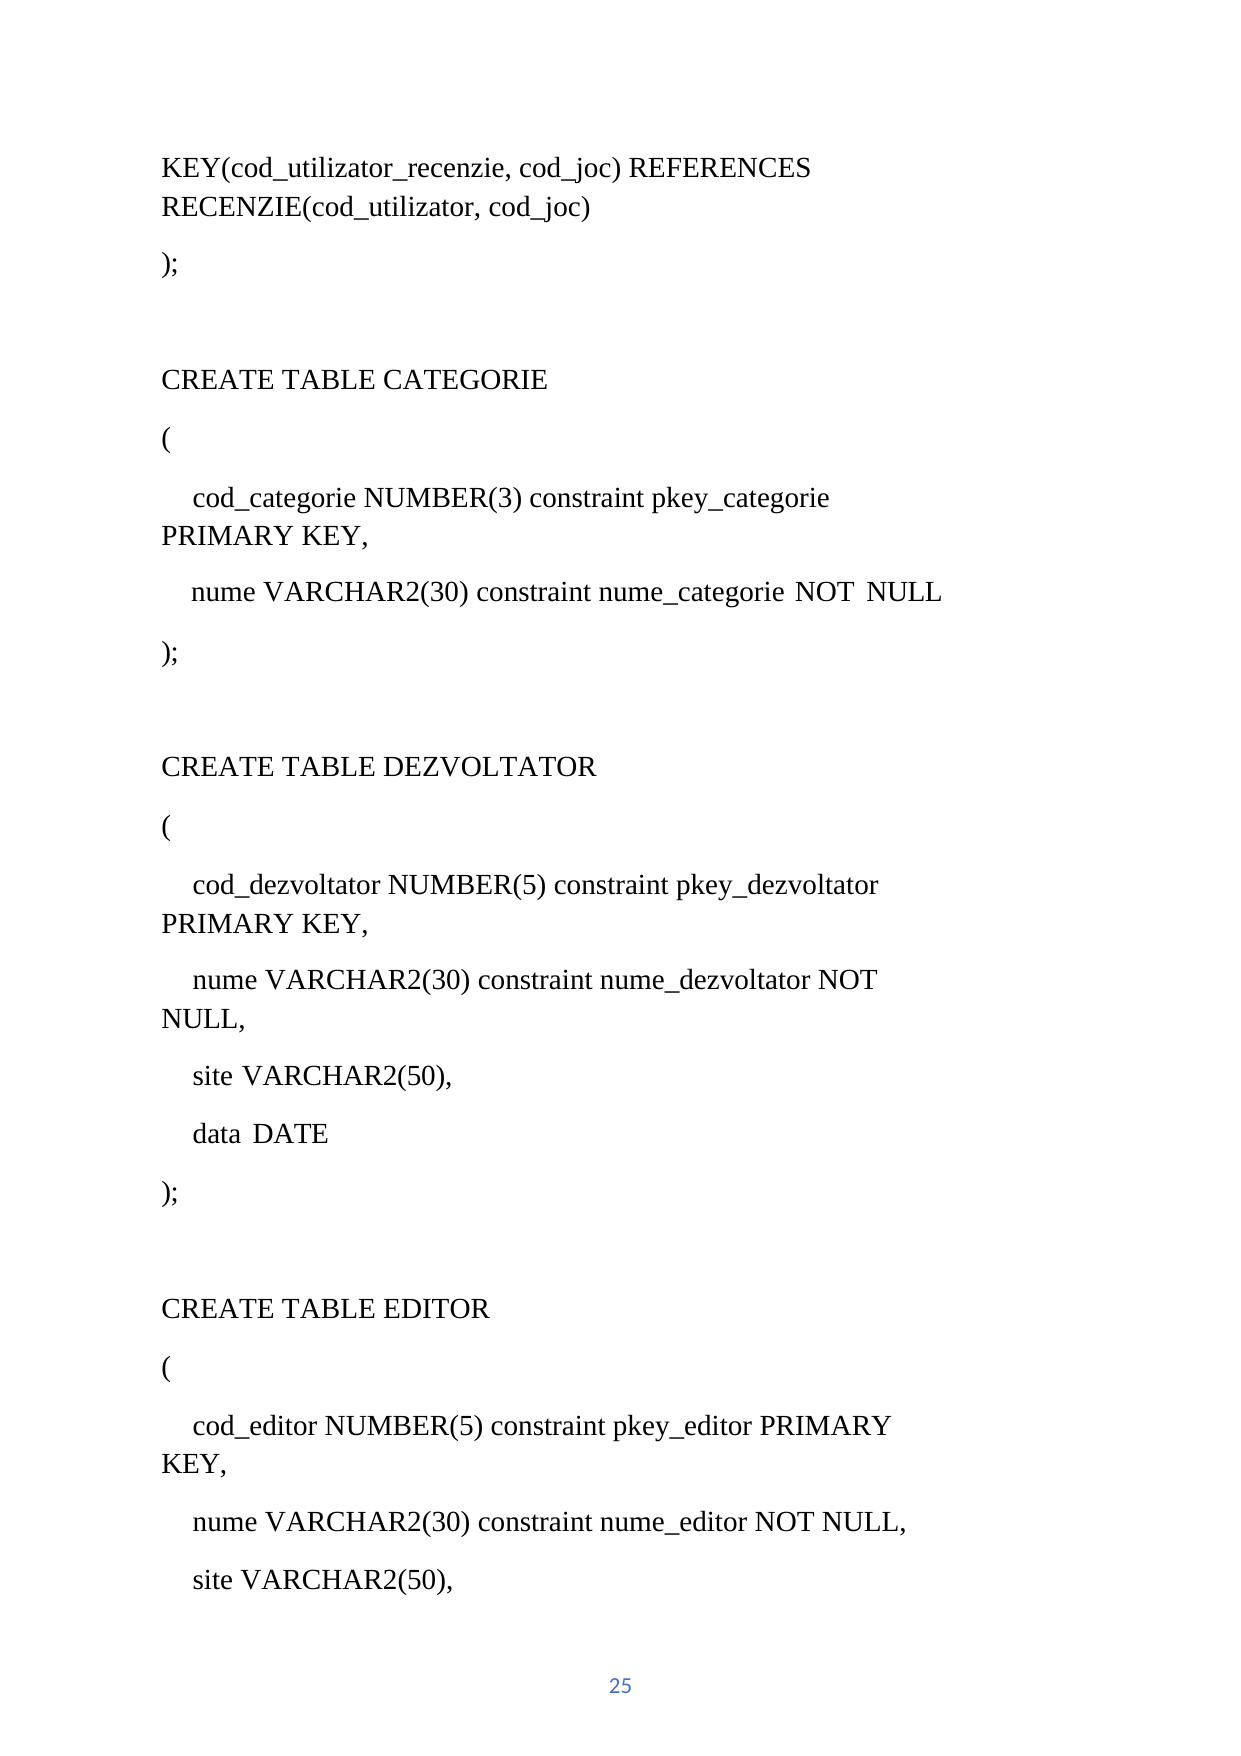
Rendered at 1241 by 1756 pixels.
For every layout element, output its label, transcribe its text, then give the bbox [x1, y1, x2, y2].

text CREATE TABLE CATEGORIE ( [161, 362, 557, 454]
text nume VARCHAR2(30) constraint nume_categorie NOT NULL [191, 574, 1228, 608]
text site VARCHAR2(50), [192, 1058, 1228, 1092]
text data DATE [192, 1116, 1228, 1150]
text cod_categorie NUMBER(3) constraint pkey_categorie PRIMARY KEY, [161, 480, 943, 552]
text ); [161, 245, 1228, 279]
text nume VARCHAR2(30) constraint nume_dezvoltator NOT NULL, [161, 962, 943, 1035]
text cod_editor NUMBER(5) constraint pkey_editor PRIMARY KEY, [161, 1408, 943, 1480]
text CREATE TABLE DEZVOLTATOR ( [161, 749, 605, 841]
text ); [161, 634, 1228, 667]
text cod_dezvoltator NUMBER(5) constraint pkey_dezvoltator PRIMARY KEY, [161, 867, 943, 939]
text nume VARCHAR2(30) constraint nume_editor NOT NULL, site VARCHAR2(50), [192, 1504, 943, 1596]
text CREATE TABLE EDITOR ( [161, 1292, 498, 1382]
text KEY(cod_utilizator_recenzie, cod_joc) REFERENCES RECENZIE(cod_utilizator, cod_joc) [161, 151, 1088, 223]
text ); [161, 1174, 1228, 1208]
